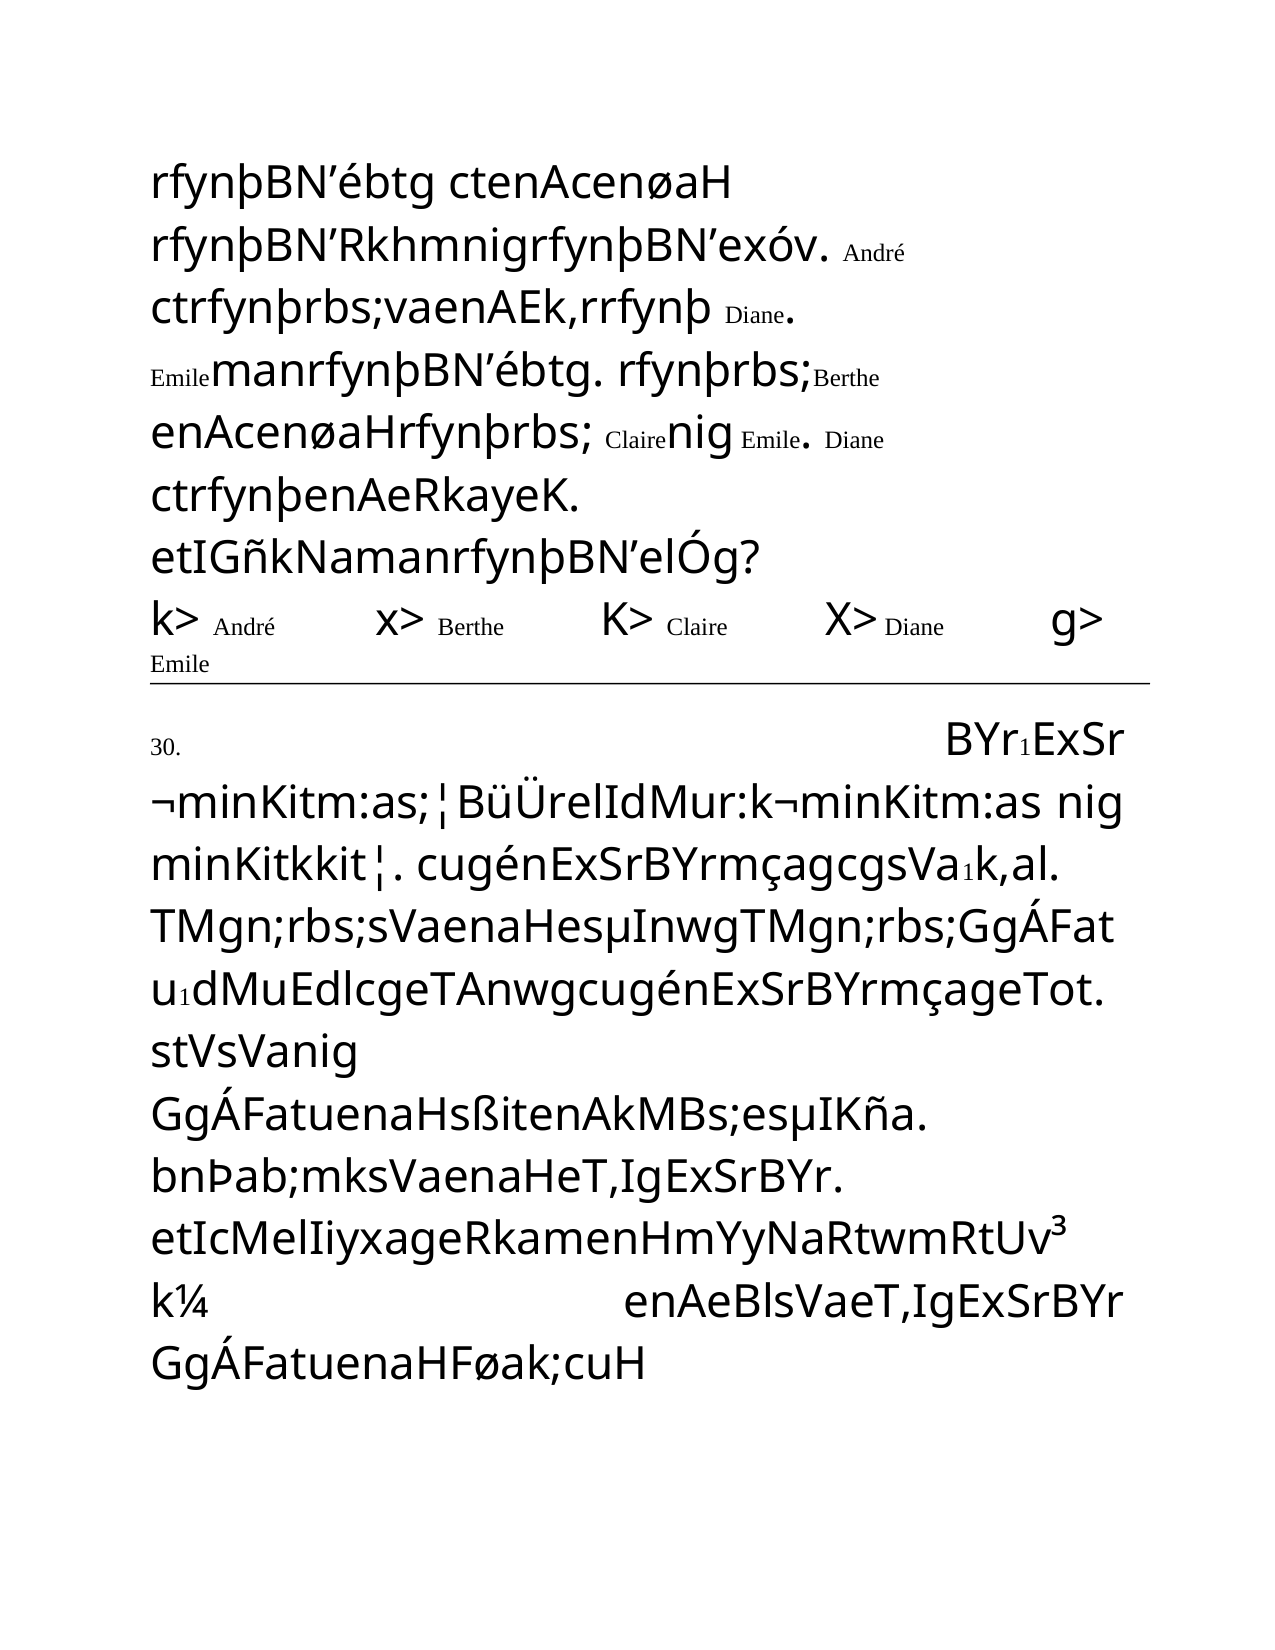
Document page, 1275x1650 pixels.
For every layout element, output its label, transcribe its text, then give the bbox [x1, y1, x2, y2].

text k¼ enAeBlsVaeT,IgExSrBYr GgÁFatuenaHFøak;cuH [150, 1268, 1125, 1393]
text etIcMelIiyxageRkamenHmYyNaRtwmRtUv³ [150, 1206, 1125, 1268]
text rfyn‏þBN’ébtg ctenAcenøaH rfyn‏þBN’Rkhmnigrfyn‏þBN’exóv. André ctrfyn‏þrbs;vaenAEk,rrfyn‏þ Diane. Emilemanrfyn‏þBN’ébtg. rfyn‏þrbs;Berthe enAcenøaHrfyn‏þrbs; Clairenig Emile. Diane ctrfyn‏þenAeRkayeK. etIGñkNamanrfyn‏þBN’elÓg? [150, 150, 1125, 587]
text k> André x> Berthe K> Claire X> Diane g> Emile [150, 587, 1125, 678]
text stVsVanig GgÁFatuenaHsßitenAkMBs;esµIKña. bnÞab;mksVaenaHeT,IgExSrBYr. [150, 1019, 1125, 1206]
text TMgn;rbs;sVaenaHesµInwgTMgn;rbs;GgÁFatu1dMuEdlcgeTAnwgcugénExSrBYrmçageTot. [150, 894, 1125, 1019]
text 30. BYr1ExSr ¬minKitm:as;¦BüÜrelIdMur:k¬minKitm:as nig minKitkkit¦. cugénExSrBYrmçagcgsVa1k,al. [150, 707, 1125, 894]
